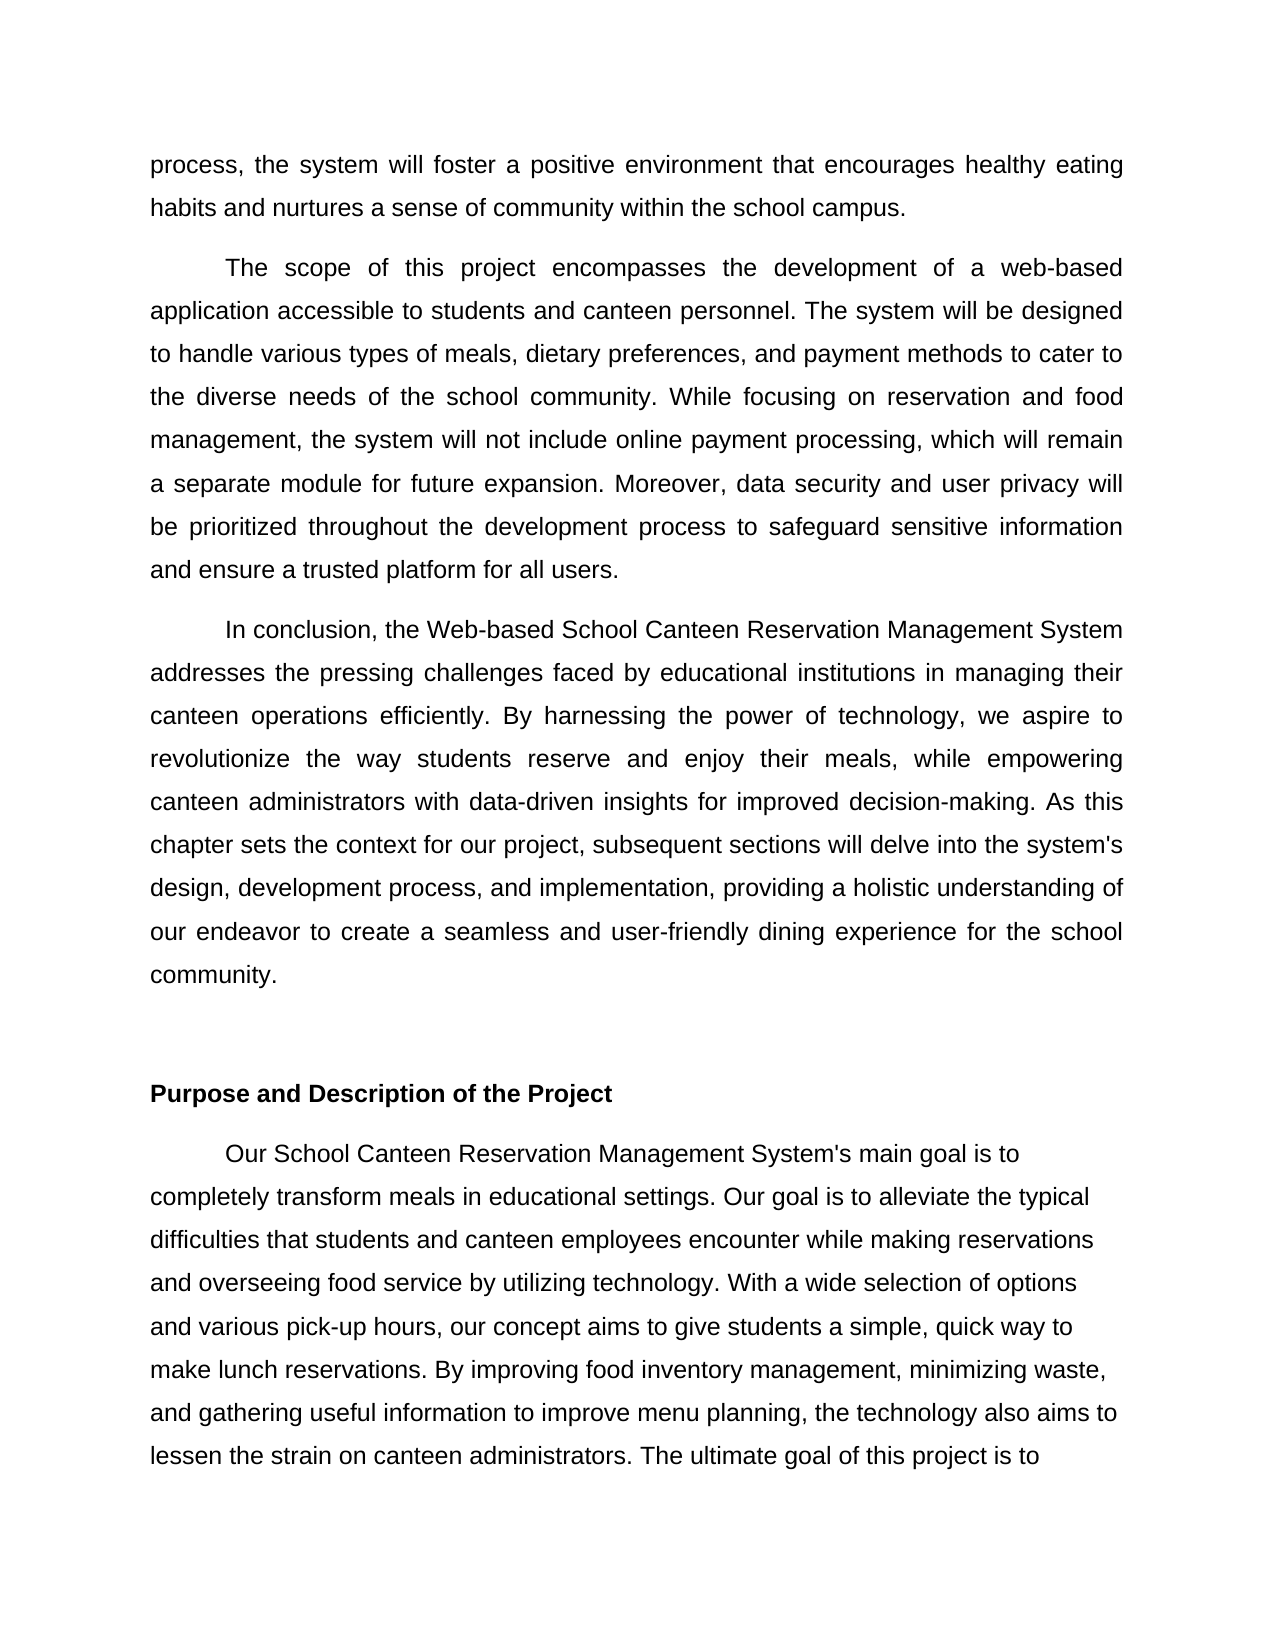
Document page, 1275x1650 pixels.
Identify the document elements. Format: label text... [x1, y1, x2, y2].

text Purpose and Description of the Project [150, 1079, 1125, 1108]
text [150, 1139, 1125, 1469]
text The scope of this project encompasses the development of a web-based application accessible to students and canteen personnel. The system will be designed to handle various types of meals, dietary preferences, and payment methods to cater to the diverse needs of the school community. While focusing on reservation and food management, the system will not include online payment processing, which will remain a separate module for future expansion. Moreover, data security and user privacy will be prioritized throughout the development process to safeguard sensitive information and ensure a trusted platform for all users. [150, 253, 1125, 583]
text In conclusion, the Web-based School Canteen Reservation Management System addresses the pressing challenges faced by educational institutions in managing their canteen operations efficiently. By harnessing the power of technology, we aspire to revolutionize the way students reserve and enjoy their meals, while empowering canteen administrators with data-driven insights for improved decision-making. As this chapter sets the context for our project, subsequent sections will delve into the system's design, development process, and implementation, providing a holistic understanding of our endeavor to create a seamless and user-friendly dining experience for the school community. [150, 614, 1125, 988]
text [150, 150, 1125, 222]
